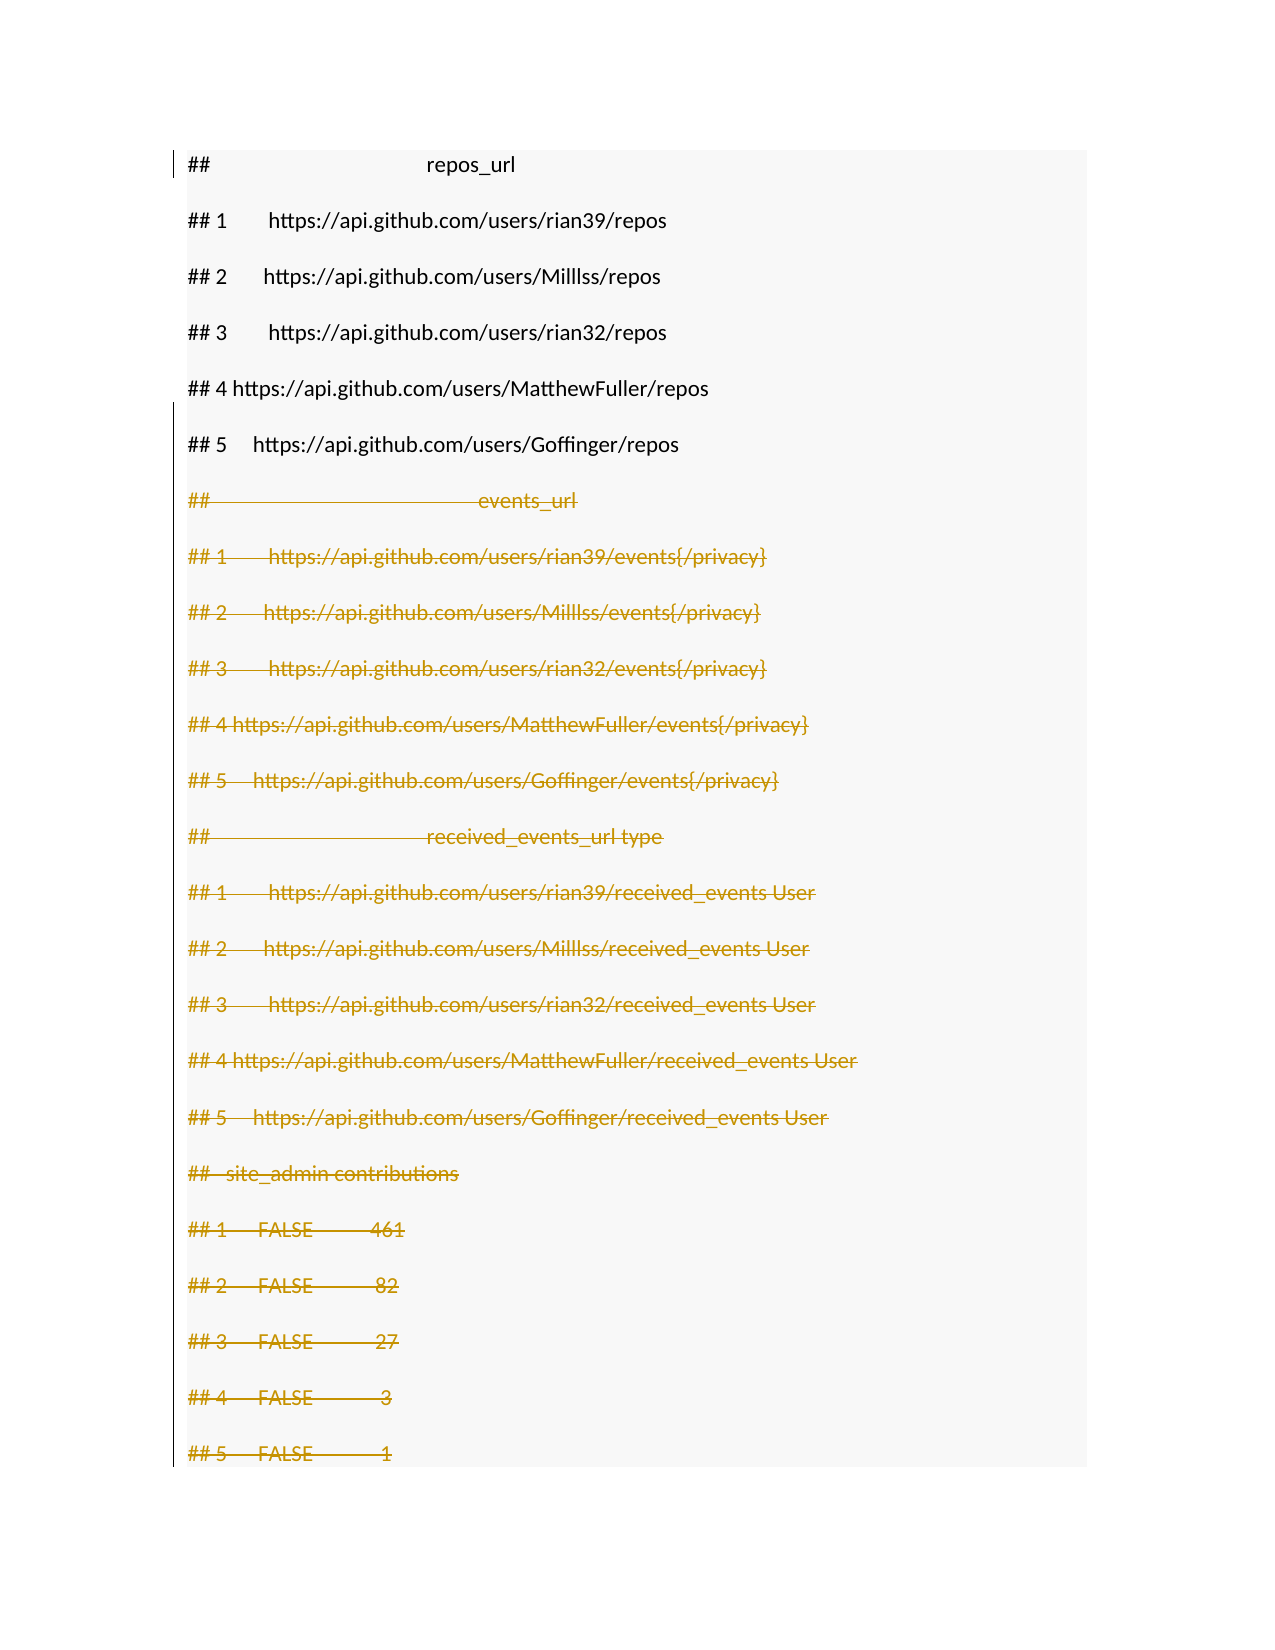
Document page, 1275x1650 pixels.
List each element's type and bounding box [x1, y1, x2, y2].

text [187, 150, 1087, 1467]
